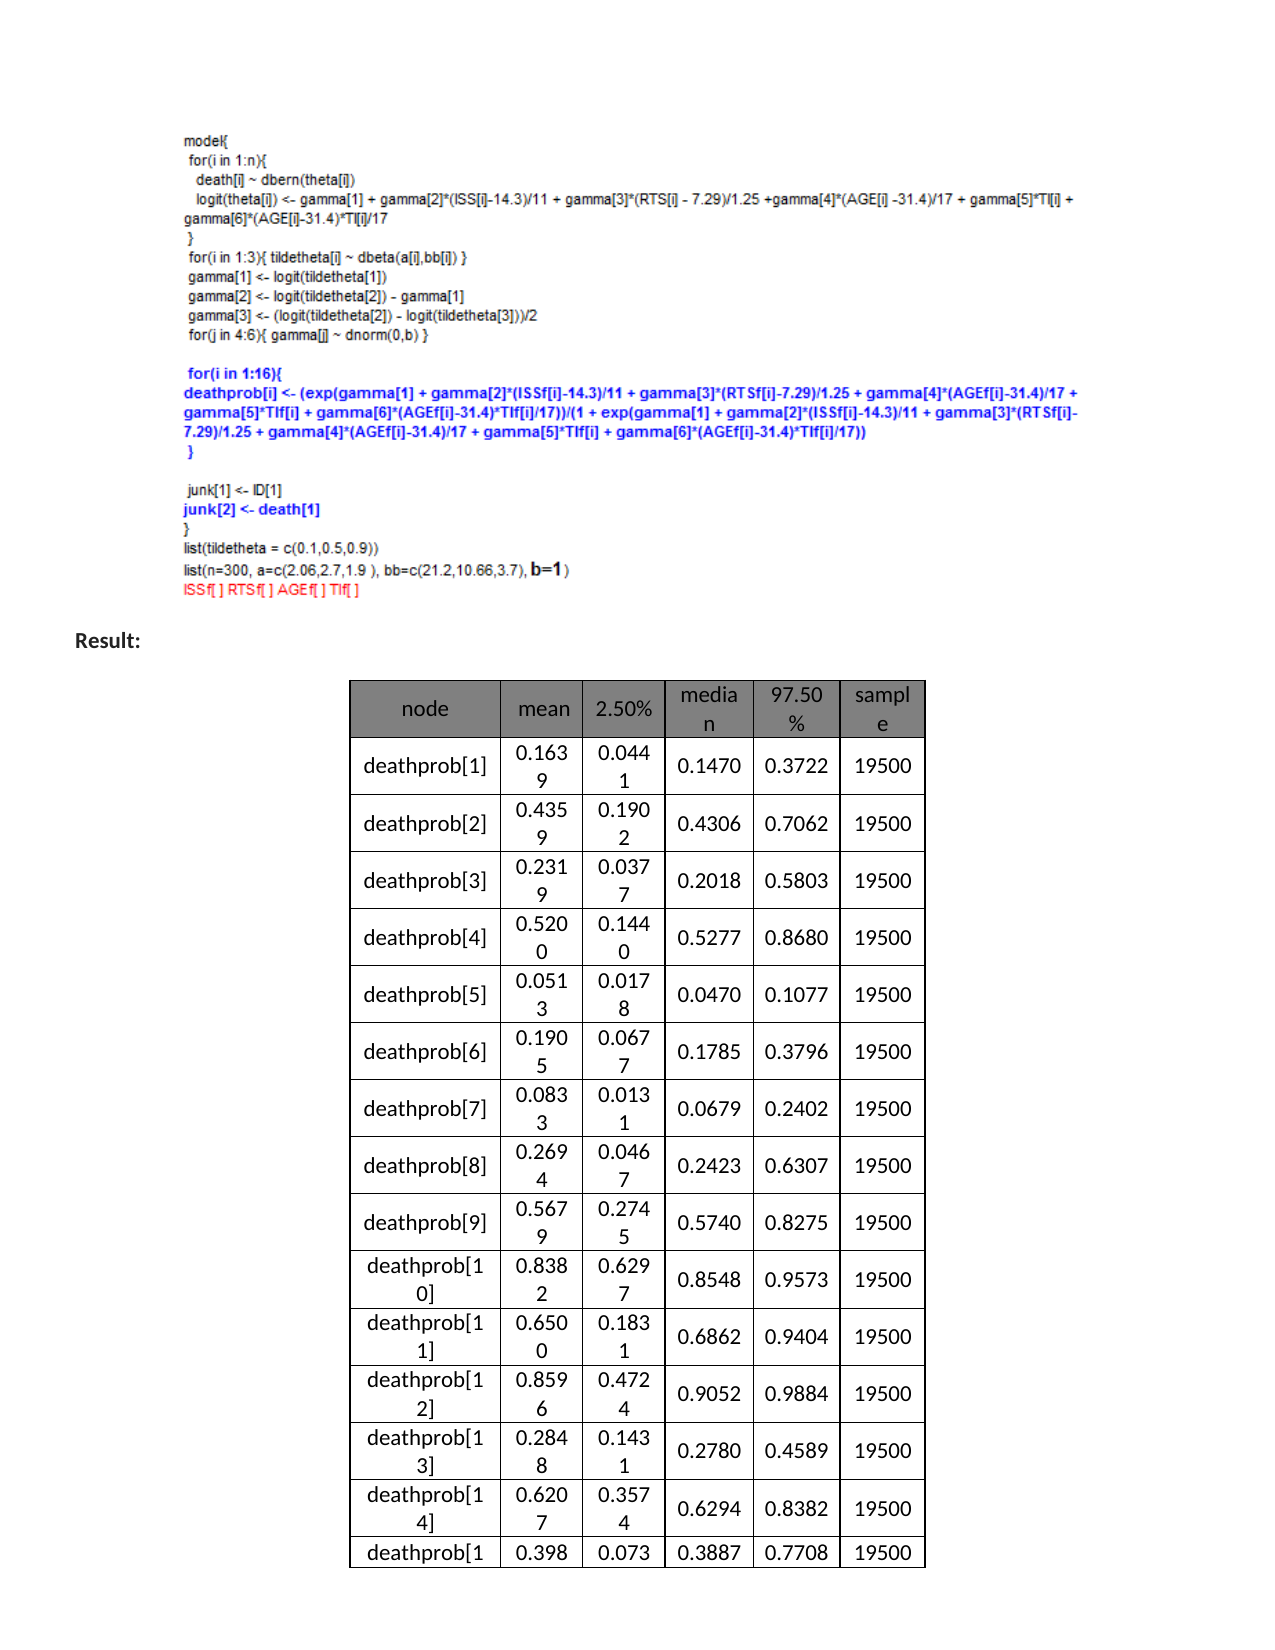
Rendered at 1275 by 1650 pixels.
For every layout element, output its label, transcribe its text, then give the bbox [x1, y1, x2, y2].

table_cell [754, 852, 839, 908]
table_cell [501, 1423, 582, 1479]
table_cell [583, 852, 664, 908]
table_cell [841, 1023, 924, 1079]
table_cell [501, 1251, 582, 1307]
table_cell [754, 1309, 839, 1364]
picture [181, 128, 1094, 602]
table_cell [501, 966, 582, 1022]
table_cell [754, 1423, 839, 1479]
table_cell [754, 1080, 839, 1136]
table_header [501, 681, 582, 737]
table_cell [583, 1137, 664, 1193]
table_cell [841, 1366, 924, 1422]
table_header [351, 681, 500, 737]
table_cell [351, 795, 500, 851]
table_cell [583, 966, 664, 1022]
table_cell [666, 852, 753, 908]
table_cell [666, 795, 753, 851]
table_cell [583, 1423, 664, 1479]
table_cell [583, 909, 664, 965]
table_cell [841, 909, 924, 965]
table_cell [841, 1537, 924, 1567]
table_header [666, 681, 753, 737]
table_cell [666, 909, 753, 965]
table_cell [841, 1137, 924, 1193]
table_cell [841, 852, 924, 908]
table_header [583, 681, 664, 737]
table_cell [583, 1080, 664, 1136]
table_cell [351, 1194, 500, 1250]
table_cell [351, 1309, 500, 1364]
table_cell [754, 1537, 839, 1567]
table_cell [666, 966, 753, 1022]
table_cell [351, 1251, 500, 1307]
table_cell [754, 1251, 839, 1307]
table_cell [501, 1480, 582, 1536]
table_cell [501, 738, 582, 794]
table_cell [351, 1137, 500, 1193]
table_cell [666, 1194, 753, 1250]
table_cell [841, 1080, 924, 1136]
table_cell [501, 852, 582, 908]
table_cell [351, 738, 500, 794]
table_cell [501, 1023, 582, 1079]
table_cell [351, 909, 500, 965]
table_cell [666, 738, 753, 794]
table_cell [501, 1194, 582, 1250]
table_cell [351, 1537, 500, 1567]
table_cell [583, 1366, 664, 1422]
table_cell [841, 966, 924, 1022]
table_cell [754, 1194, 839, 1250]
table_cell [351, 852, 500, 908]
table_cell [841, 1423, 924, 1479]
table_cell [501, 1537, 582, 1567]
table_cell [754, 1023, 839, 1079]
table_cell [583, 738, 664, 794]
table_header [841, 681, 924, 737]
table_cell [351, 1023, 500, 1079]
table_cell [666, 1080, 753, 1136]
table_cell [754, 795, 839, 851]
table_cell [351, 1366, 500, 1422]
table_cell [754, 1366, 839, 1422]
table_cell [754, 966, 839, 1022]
text Result: [75, 627, 1200, 654]
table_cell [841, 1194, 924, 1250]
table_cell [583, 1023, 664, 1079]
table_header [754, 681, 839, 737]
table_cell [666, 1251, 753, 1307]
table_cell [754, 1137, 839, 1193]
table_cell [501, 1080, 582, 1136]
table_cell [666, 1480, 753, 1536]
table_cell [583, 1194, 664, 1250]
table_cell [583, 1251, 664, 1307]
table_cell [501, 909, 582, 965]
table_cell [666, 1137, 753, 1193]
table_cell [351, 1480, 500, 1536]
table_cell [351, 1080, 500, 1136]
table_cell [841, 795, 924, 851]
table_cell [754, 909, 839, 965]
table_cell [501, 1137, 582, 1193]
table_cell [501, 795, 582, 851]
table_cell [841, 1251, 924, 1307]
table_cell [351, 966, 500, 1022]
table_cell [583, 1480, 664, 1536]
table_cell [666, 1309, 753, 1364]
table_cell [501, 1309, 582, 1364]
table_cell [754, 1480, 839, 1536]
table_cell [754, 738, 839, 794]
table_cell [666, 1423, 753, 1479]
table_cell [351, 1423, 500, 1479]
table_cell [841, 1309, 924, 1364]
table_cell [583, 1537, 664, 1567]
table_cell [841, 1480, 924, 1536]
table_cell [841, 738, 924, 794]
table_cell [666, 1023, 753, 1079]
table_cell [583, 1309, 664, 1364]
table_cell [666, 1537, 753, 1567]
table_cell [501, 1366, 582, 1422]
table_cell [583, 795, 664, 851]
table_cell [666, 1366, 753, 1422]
